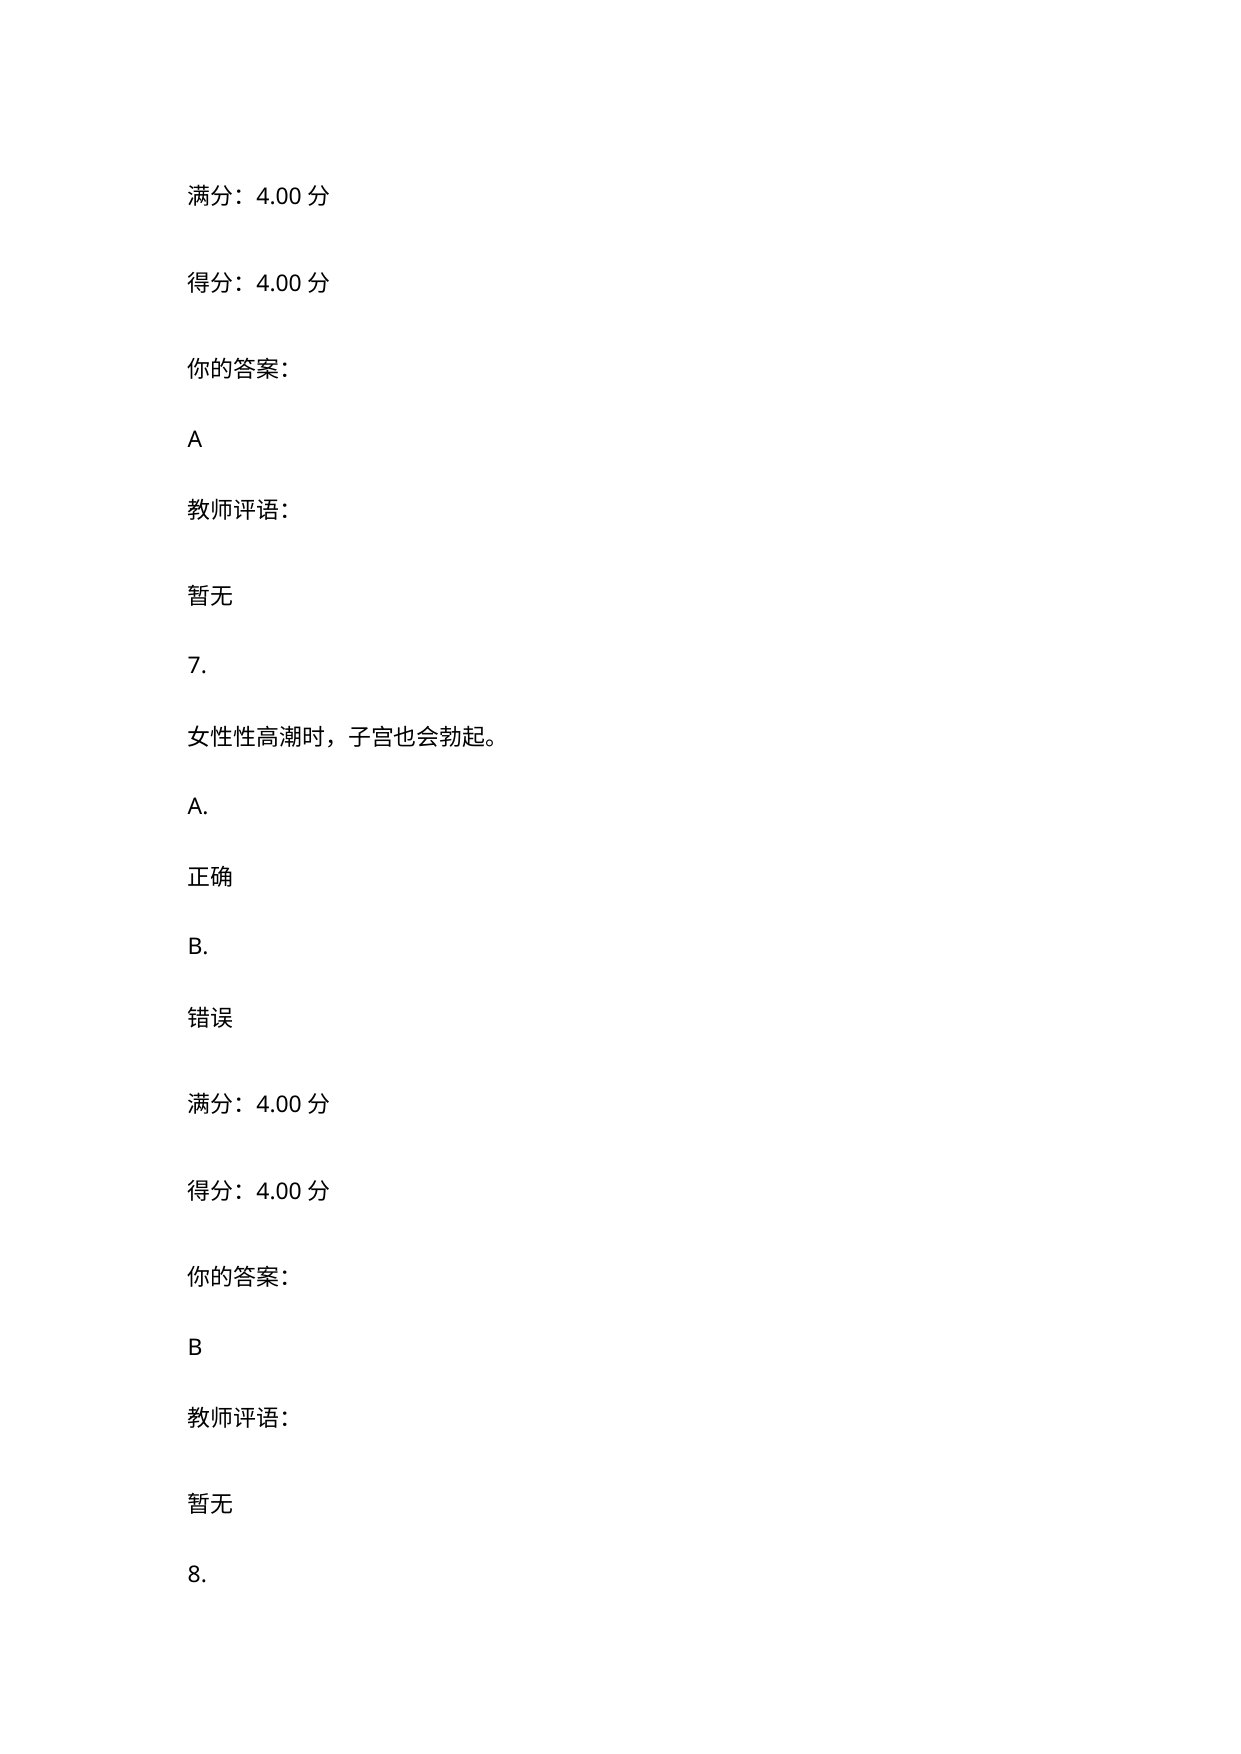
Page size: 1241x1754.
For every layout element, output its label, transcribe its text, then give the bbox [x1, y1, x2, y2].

text 暂无 [187, 1470, 1053, 1535]
text 正确 [187, 843, 1053, 908]
text B. [187, 930, 1053, 962]
text 暂无 [187, 562, 1053, 627]
text 满分：4.00 分 [187, 1070, 1053, 1135]
text 女性性高潮时，子宫也会勃起。 [187, 703, 1053, 768]
text 得分：4.00 分 [187, 249, 1053, 314]
text 你的答案： [187, 1243, 1053, 1308]
text 满分：4.00 分 [187, 162, 1053, 227]
text A. [187, 789, 1053, 822]
text 教师评语： [187, 1384, 1053, 1449]
text 错误 [187, 983, 1053, 1048]
text 8. [187, 1557, 1053, 1589]
text 得分：4.00 分 [187, 1157, 1053, 1222]
text A [187, 422, 1053, 454]
text 教师评语： [187, 476, 1053, 541]
text B [187, 1330, 1053, 1362]
text 7. [187, 649, 1053, 681]
text 你的答案： [187, 335, 1053, 400]
